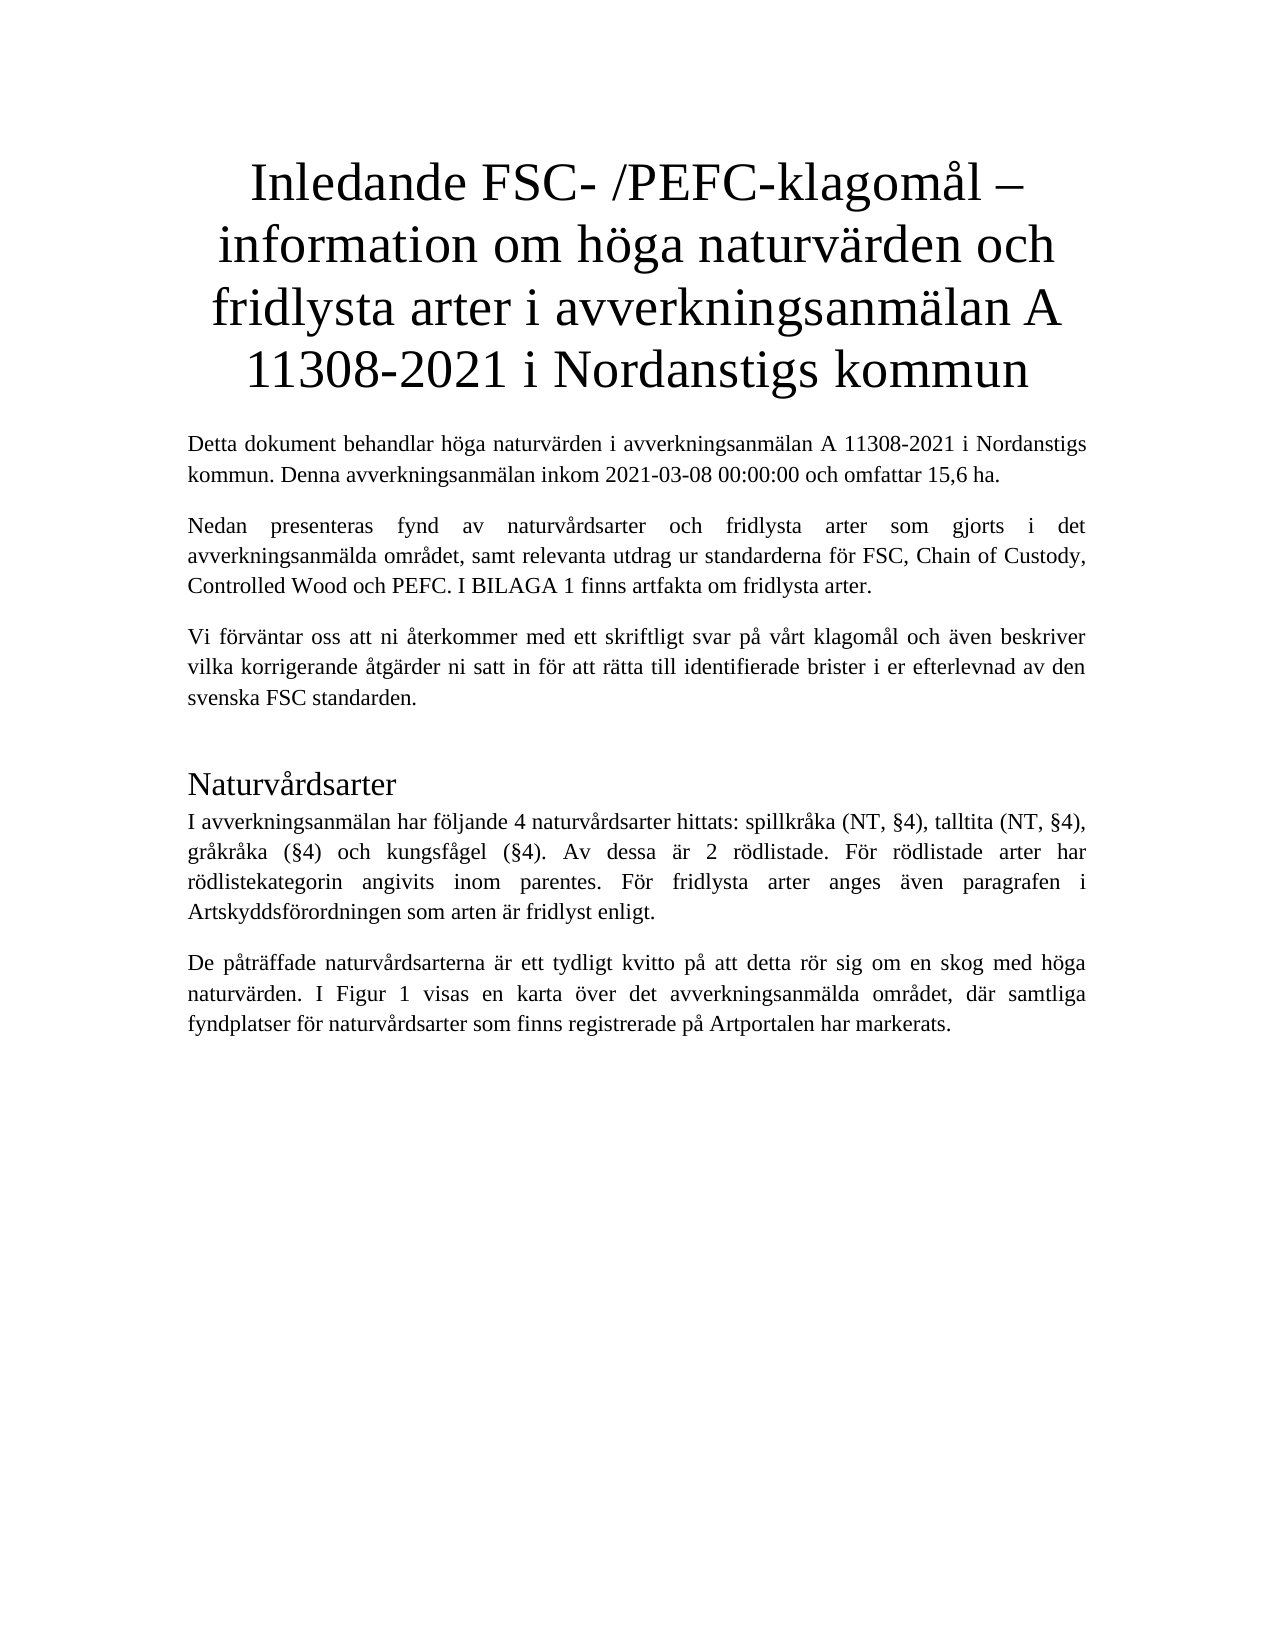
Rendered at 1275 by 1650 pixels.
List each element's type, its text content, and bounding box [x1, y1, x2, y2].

title Inledande FSC- /PEFC-klagomål – information om höga naturvärden och fridlysta arter i avverkningsanmälan A 11308-2021 i Nordanstigs kommun [187, 150, 1087, 399]
text Detta dokument behandlar höga naturvärden i avverkningsanmälan A 11308-2021 i Nordanstigs kommun. Denna avverkningsanmälan inkom 2021-03-08 00:00:00 och omfattar 15,6 ha. [187, 430, 1087, 487]
text Vi förväntar oss att ni återkommer med ett skriftligt svar på vårt klagomål och även beskriver vilka korrigerande åtgärder ni satt in för att rätta till identifierade brister i er efterlevnad av den svenska FSC standarden. [187, 623, 1087, 710]
text I avverkningsanmälan har följande 4 naturvårdsarter hittats: spillkråka (NT, §4), talltita (NT, §4), gråkråka (§4) och kungsfågel (§4). Av dessa är 2 rödlistade. För rödlistade arter har rödlistekategorin angivits inom parentes. För fridlysta arter anges även paragrafen i Artskyddsförordningen som arten är fridlyst enligt. [187, 808, 1087, 925]
subtitle Naturvårdsarter [187, 764, 1087, 802]
text De påträffade naturvårdsarterna är ett tydligt kvitto på att detta rör sig om en skog med höga naturvärden. I Figur 1 visas en karta över det avverkningsanmälda området, där samtliga fyndplatser för naturvårdsarter som finns registrerade på Artportalen har markerats. [187, 949, 1087, 1036]
text Nedan presenteras fynd av naturvårdsarter och fridlysta arter som gjorts i det avverkningsanmälda området, samt relevanta utdrag ur standarderna för FSC, Chain of Custody, Controlled Wood och PEFC. I BILAGA 1 finns artfakta om fridlysta arter. [187, 512, 1087, 598]
